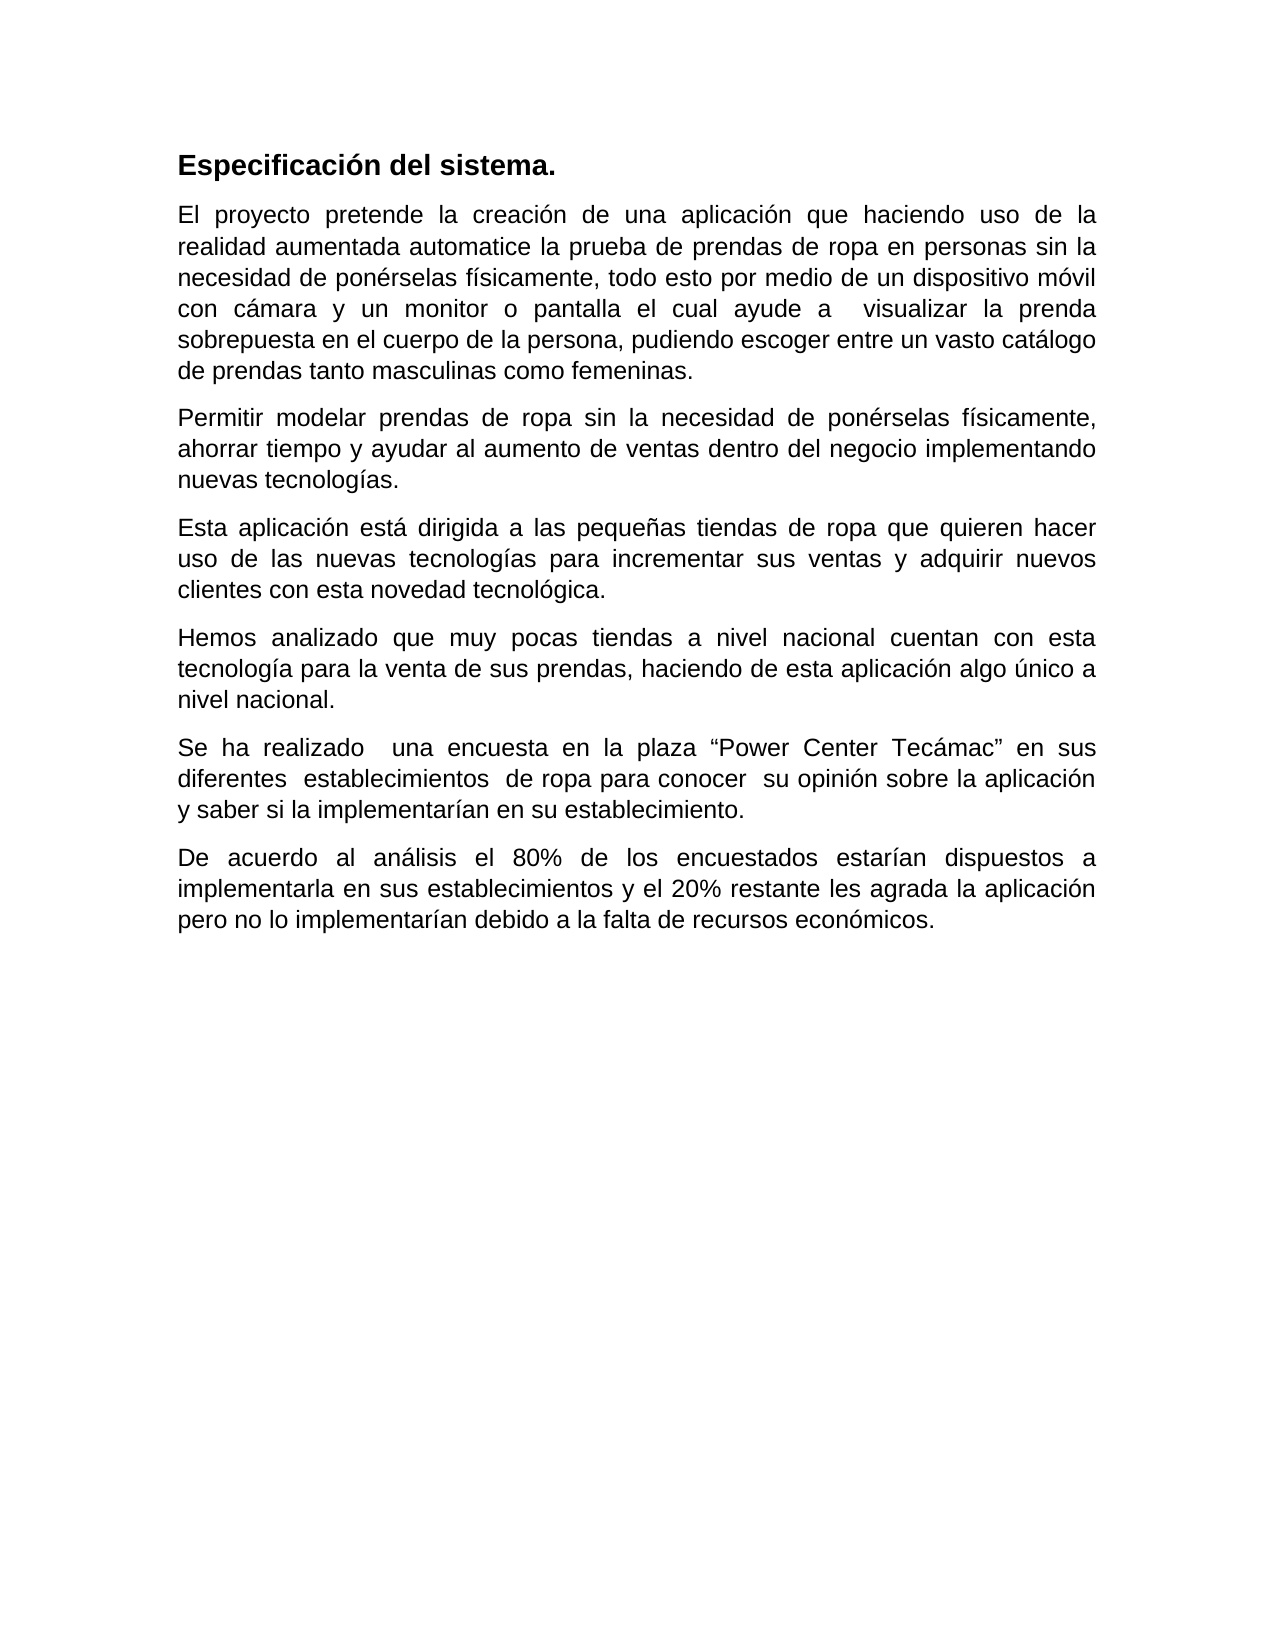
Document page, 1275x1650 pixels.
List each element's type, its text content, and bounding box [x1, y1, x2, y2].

text Permitir modelar prendas de ropa sin la necesidad de ponérselas físicamente, ahorrar tiempo y ayudar al aumento de ventas dentro del negocio implementando nuevas tecnologías. [177, 403, 1098, 494]
text Se ha realizado una encuesta en la plaza “Power Center Tecámac” en sus diferentes establecimientos de ropa para conocer su opinión sobre la aplicación y saber si la implementarían en su establecimiento. [177, 733, 1098, 823]
text De acuerdo al análisis el 80% de los encuestados estarían dispuestos a implementarla en sus establecimientos y el 20% restante les agrada la aplicación pero no lo implementarían debido a la falta de recursos económicos. [177, 842, 1098, 933]
text Hemos analizado que muy pocas tiendas a nivel nacional cuentan con esta tecnología para la venta de sus prendas, haciendo de esta aplicación algo único a nivel nacional. [177, 623, 1098, 714]
text Esta aplicación está dirigida a las pequeñas tiendas de ropa que quieren hacer uso de las nuevas tecnologías para incrementar sus ventas y adquirir nuevos clientes con esta novedad tecnológica. [177, 513, 1098, 604]
text Especificación del sistema. [177, 148, 1098, 181]
text El proyecto pretende la creación de una aplicación que haciendo uso de la realidad aumentada automatice la prueba de prendas de ropa en personas sin la necesidad de ponérselas físicamente, todo esto por medio de un dispositivo móvil con cámara y un monitor o pantalla el cual ayude a visualizar la prenda sobrepuesta en el cuerpo de la persona, pudiendo escoger entre un vasto catálogo de prendas tanto masculinas como femeninas. [177, 200, 1098, 384]
